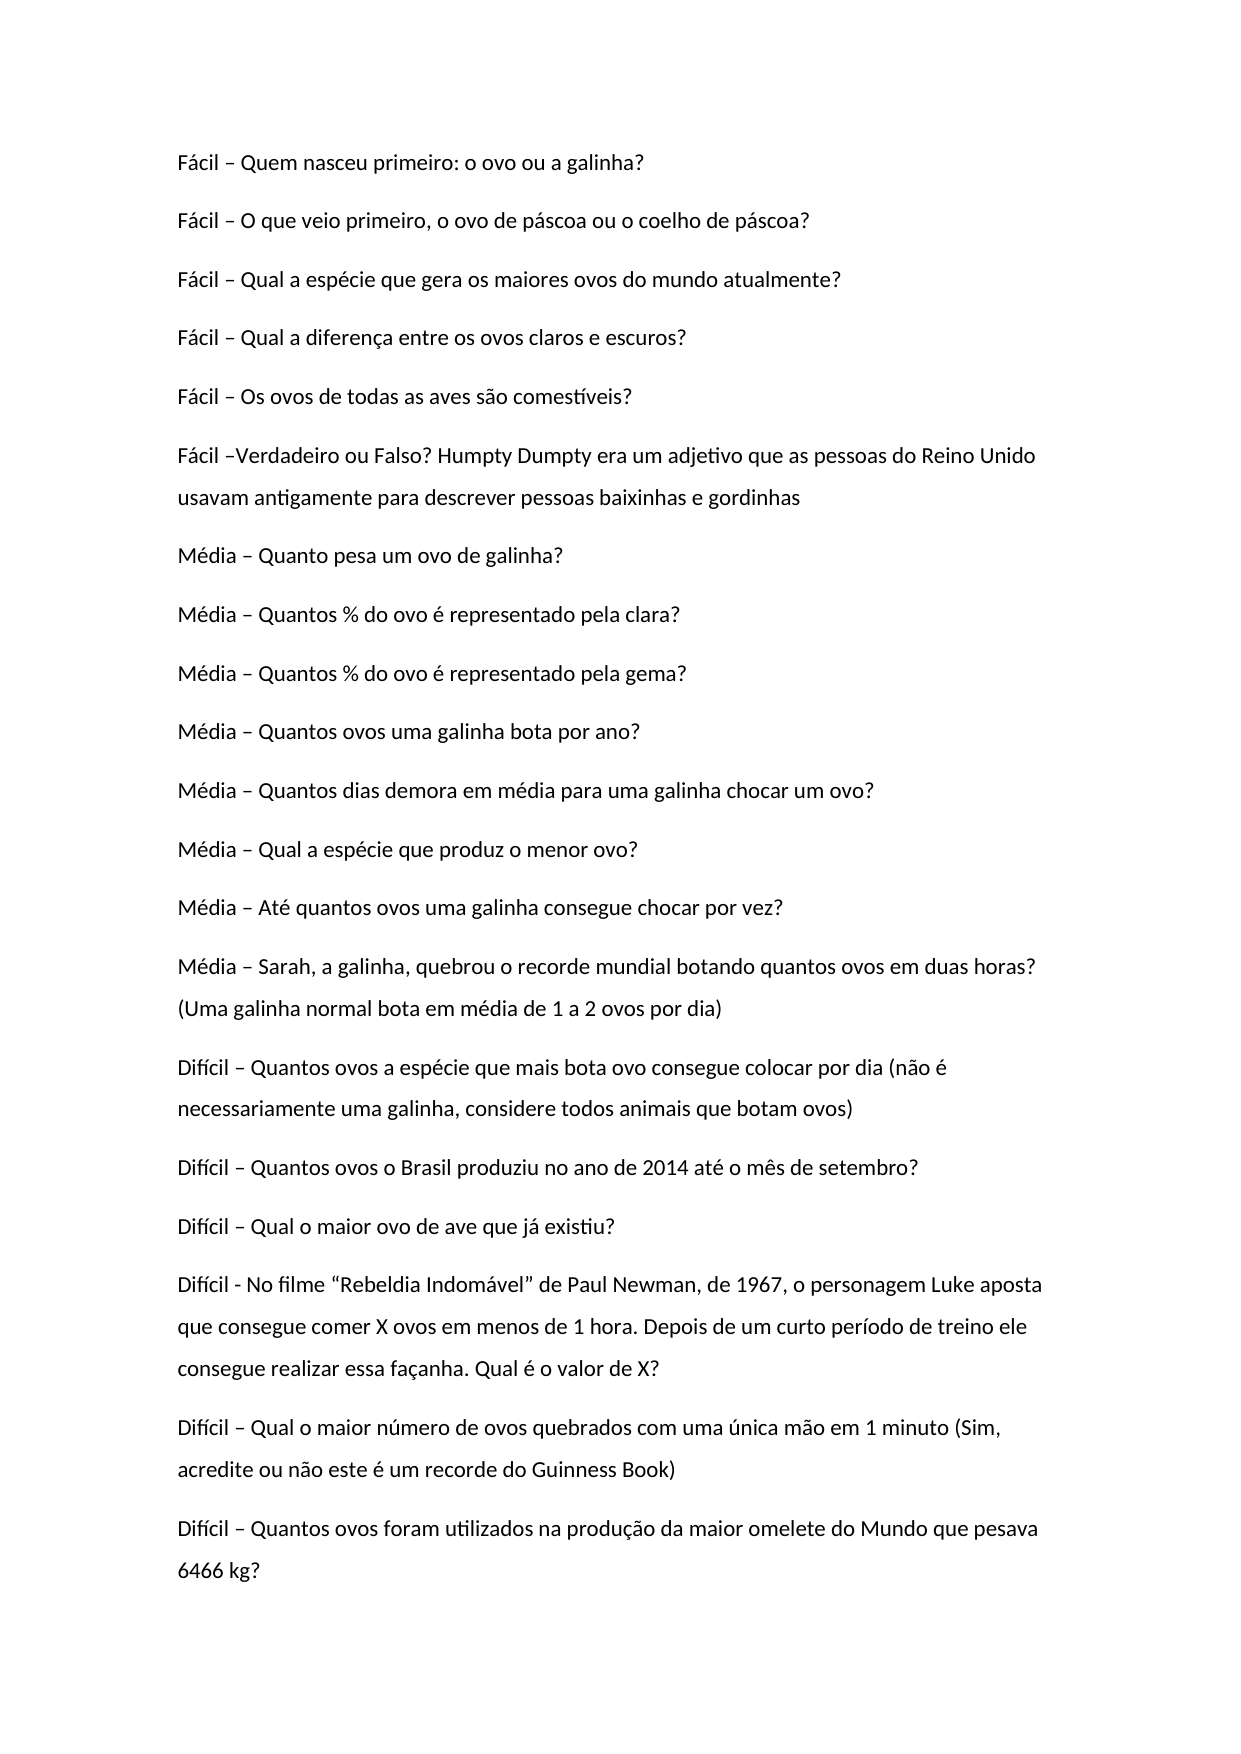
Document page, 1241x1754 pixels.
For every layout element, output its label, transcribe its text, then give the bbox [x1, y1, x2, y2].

text Média – Qual a espécie que produz o menor ovo? [177, 835, 1063, 863]
text Fácil – O que veio primeiro, o ovo de páscoa ou o coelho de páscoa? [177, 206, 1063, 234]
text Média – Quantos % do ovo é representado pela clara? [177, 600, 1063, 628]
text Difícil – Quantos ovos a espécie que mais bota ovo consegue colocar por dia (não é necessariamente uma galinha, considere todos animais que botam ovos) [177, 1053, 1063, 1123]
text Difícil – Qual o maior ovo de ave que já existiu? [177, 1212, 1063, 1240]
text Média – Sarah, a galinha, quebrou o recorde mundial botando quantos ovos em duas horas? (Uma galinha normal bota em média de 1 a 2 ovos por dia) [177, 952, 1063, 1022]
text Fácil – Os ovos de todas as aves são comestíveis? [177, 382, 1063, 410]
text Difícil – Quantos ovos foram utilizados na produção da maior omelete do Mundo que pesava 6466 kg? [177, 1514, 1063, 1584]
text Média – Quantos dias demora em média para uma galinha chocar um ovo? [177, 776, 1063, 804]
text Média – Até quantos ovos uma galinha consegue chocar por vez? [177, 893, 1063, 921]
text Difícil – Quantos ovos o Brasil produziu no ano de 2014 até o mês de setembro? [177, 1153, 1063, 1181]
text Difícil - No filme “Rebeldia Indomável” de Paul Newman, de 1967, o personagem Luke aposta que consegue comer X ovos em menos de 1 hora. Depois de um curto período de treino ele consegue realizar essa façanha. Qual é o valor de X? [177, 1271, 1063, 1382]
text Fácil – Qual a espécie que gera os maiores ovos do mundo atualmente? [177, 265, 1063, 293]
text Média – Quantos % do ovo é representado pela gema? [177, 659, 1063, 687]
text Fácil – Quem nasceu primeiro: o ovo ou a galinha? [177, 148, 1063, 176]
text Fácil – Qual a diferença entre os ovos claros e escuros? [177, 323, 1063, 352]
text Difícil – Qual o maior número de ovos quebrados com uma única mão em 1 minuto (Sim, acredite ou não este é um recorde do Guinness Book) [177, 1413, 1063, 1483]
text Média – Quantos ovos uma galinha bota por ano? [177, 717, 1063, 745]
text Média – Quanto pesa um ovo de galinha? [177, 541, 1063, 569]
text Fácil –Verdadeiro ou Falso? Humpty Dumpty era um adjetivo que as pessoas do Reino Unido usavam antigamente para descrever pessoas baixinhas e gordinhas [177, 441, 1063, 511]
